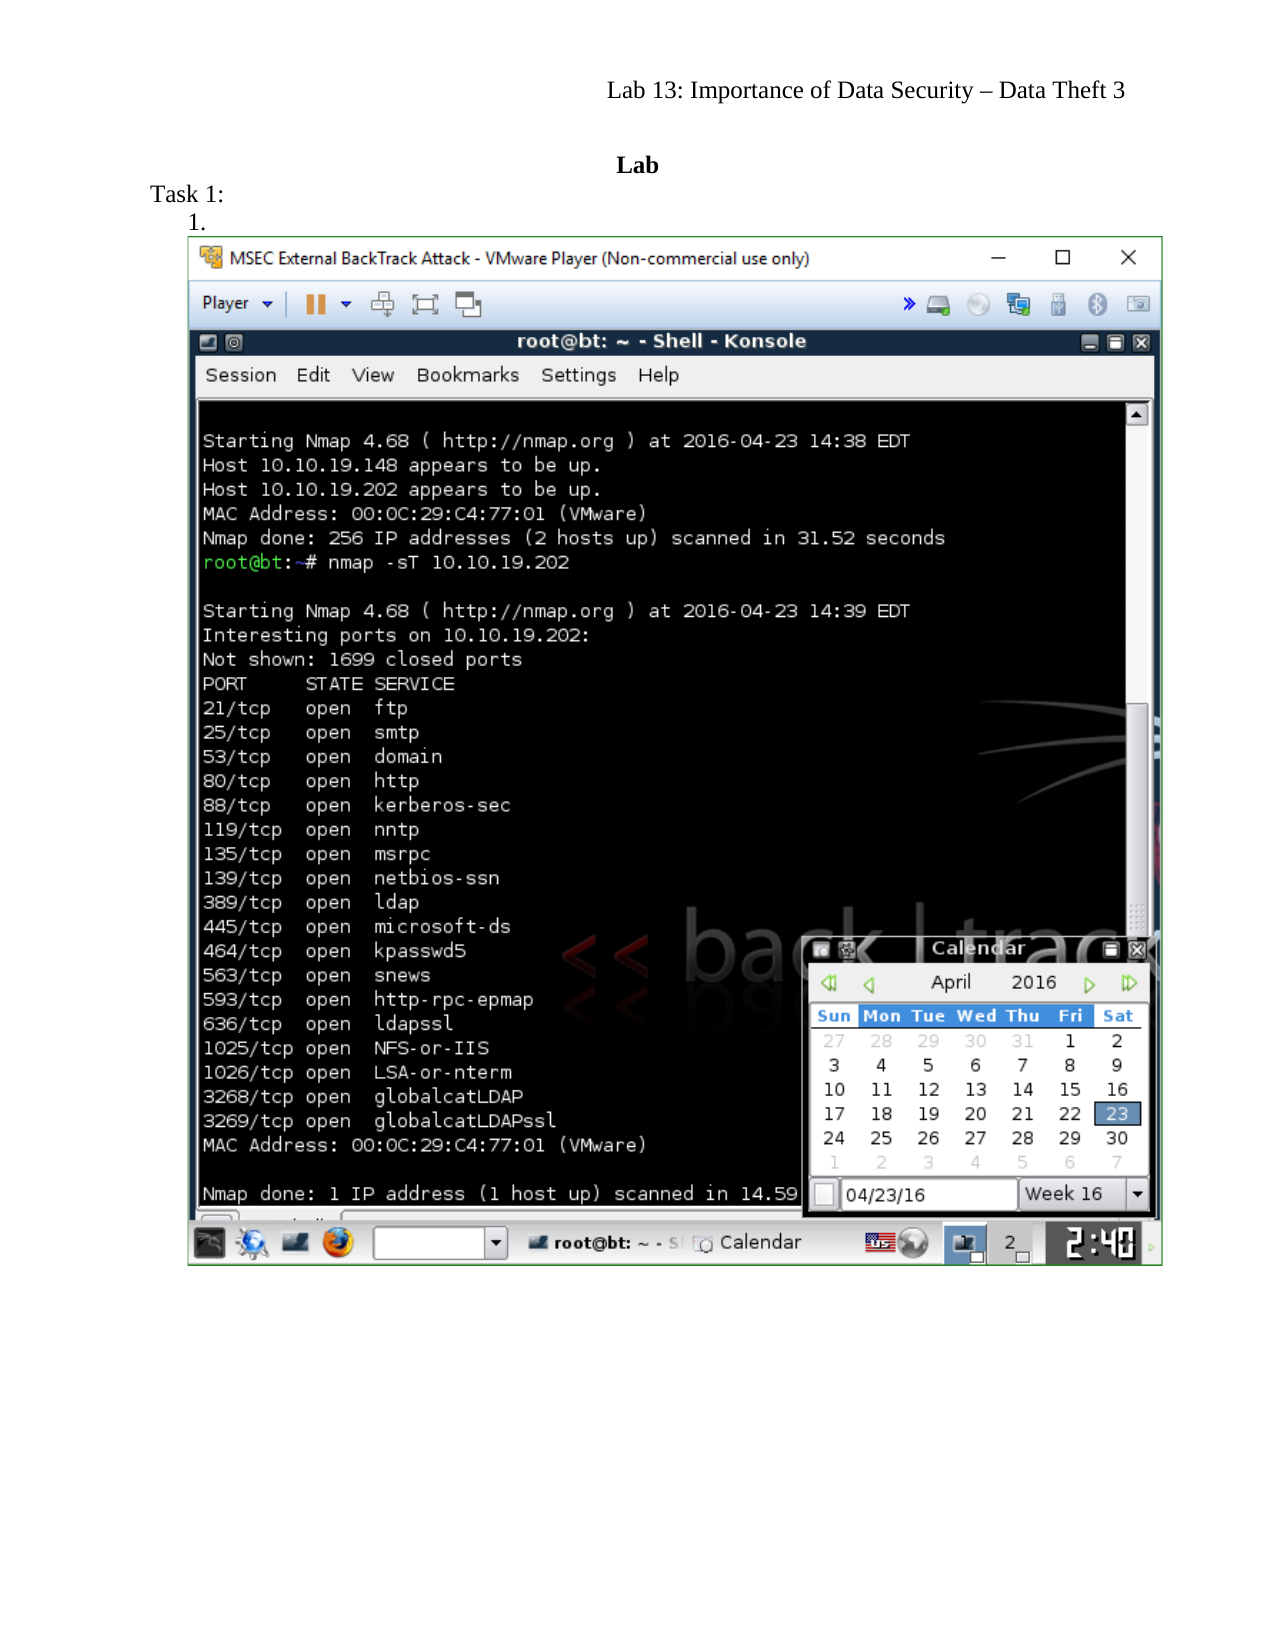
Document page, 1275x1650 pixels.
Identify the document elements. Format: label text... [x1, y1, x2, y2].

text Lab [150, 150, 1125, 179]
text Task 1: [150, 179, 1125, 207]
picture [187, 236, 1163, 1266]
